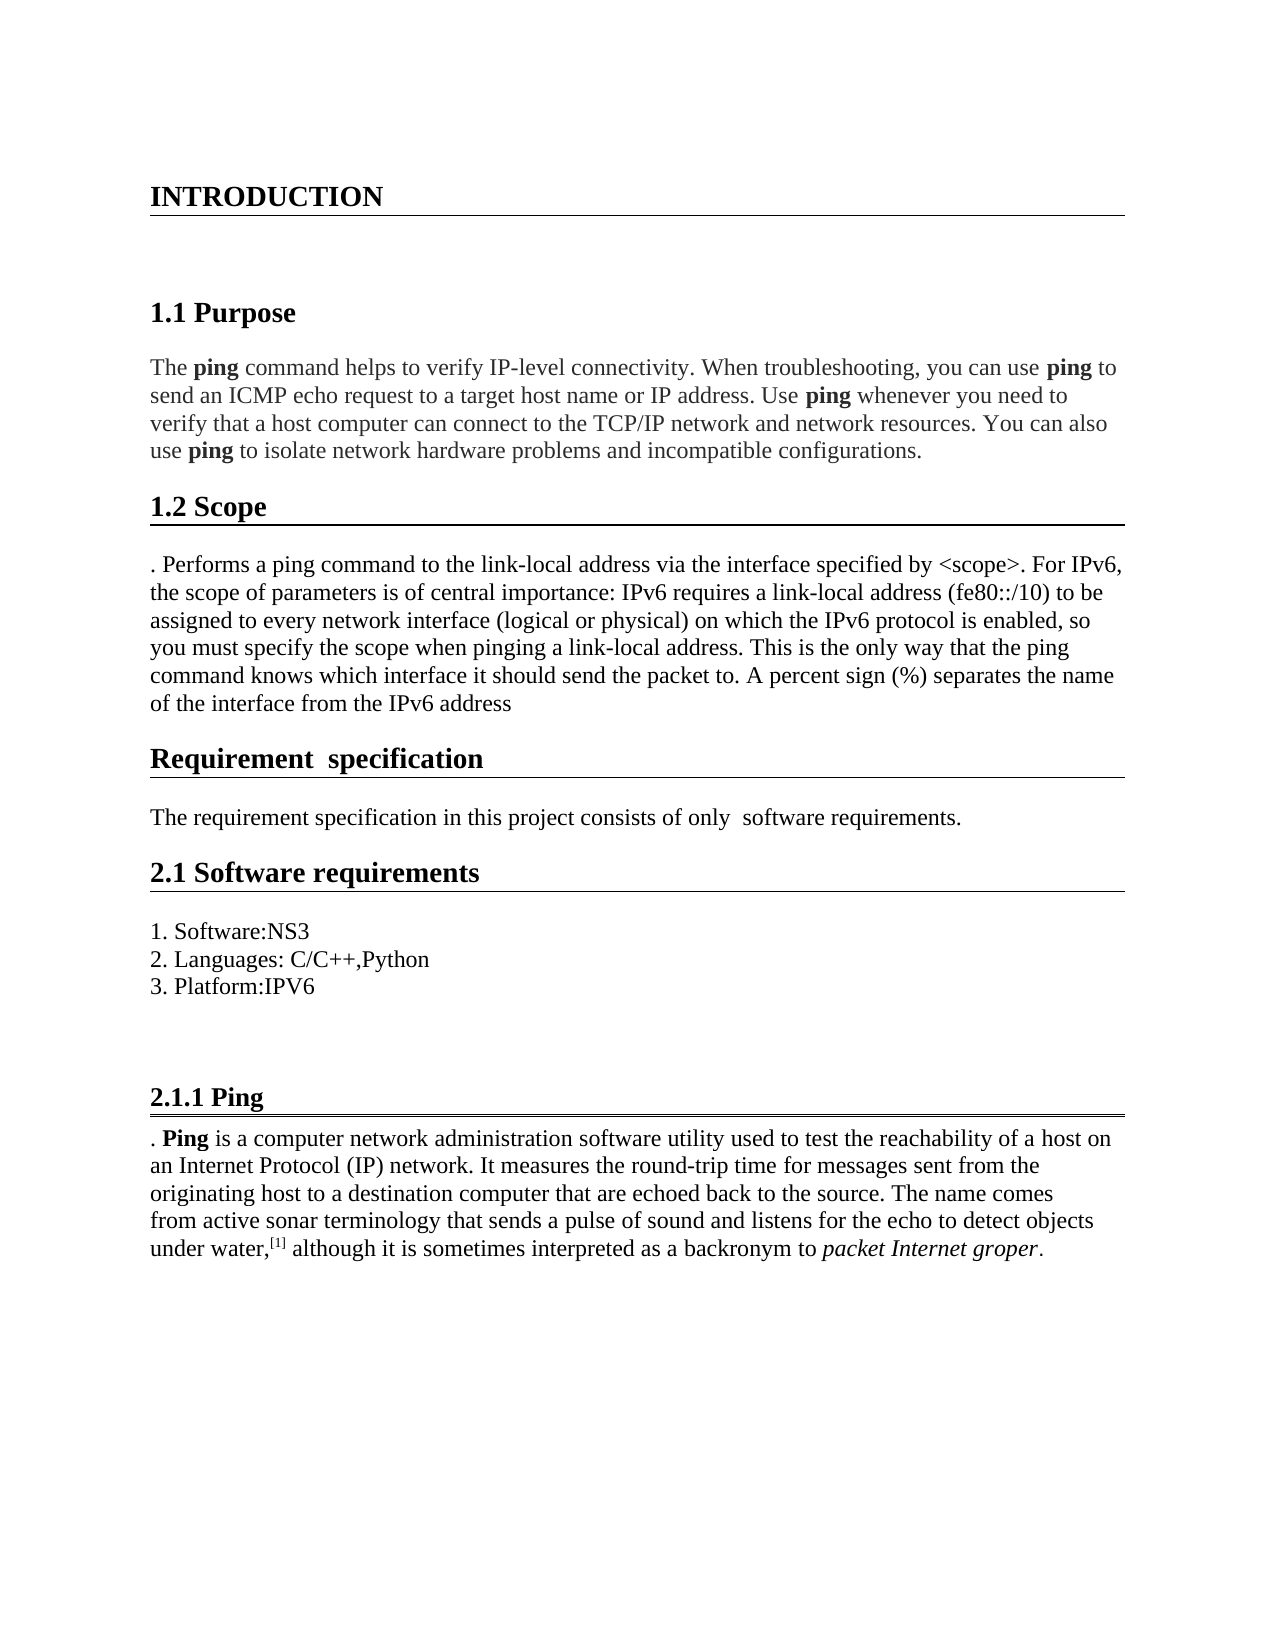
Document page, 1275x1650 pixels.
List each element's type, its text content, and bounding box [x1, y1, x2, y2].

text 2.1 Software requirements [150, 855, 1125, 891]
text . Performs a ping command to the link-local address via the interface specified by <scope>. For IPv6, the scope of parameters is of central importance: IPv6 requires a link-local address (fe80::/10) to be assigned to every network interface (logical or physical) on which the IPv6 protocol is enabled, so you must specify the scope when pinging a link-local address. This is the only way that the ping command knows which interface it should send the packet to. A percent sign (%) separates the name of the interface from the IPv6 address [150, 551, 1125, 716]
text The ping command helps to verify IP-level connectivity. When troubleshooting, you can use ping to send an ICMP echo request to a target host name or IP address. Use ping whenever you need to verify that a host computer can connect to the TCP/IP network and network resources. You can also use ping to isolate network hardware problems and incompatible configurations. [150, 353, 1125, 464]
text 2.1.1 Ping [150, 1081, 1125, 1114]
list Purpose [150, 295, 1125, 328]
text INTRODUCTION [150, 179, 1125, 215]
text 1.2 Scope [150, 489, 1125, 524]
text 3. Platform:IPV6 [150, 972, 1125, 1000]
text 2. Languages: C/C++,Python [150, 945, 1125, 972]
text 1. Software:NS3 [150, 917, 1125, 945]
text The requirement specification in this project consists of only software requirements. [150, 803, 1125, 830]
text Requirement specification [150, 741, 1125, 777]
